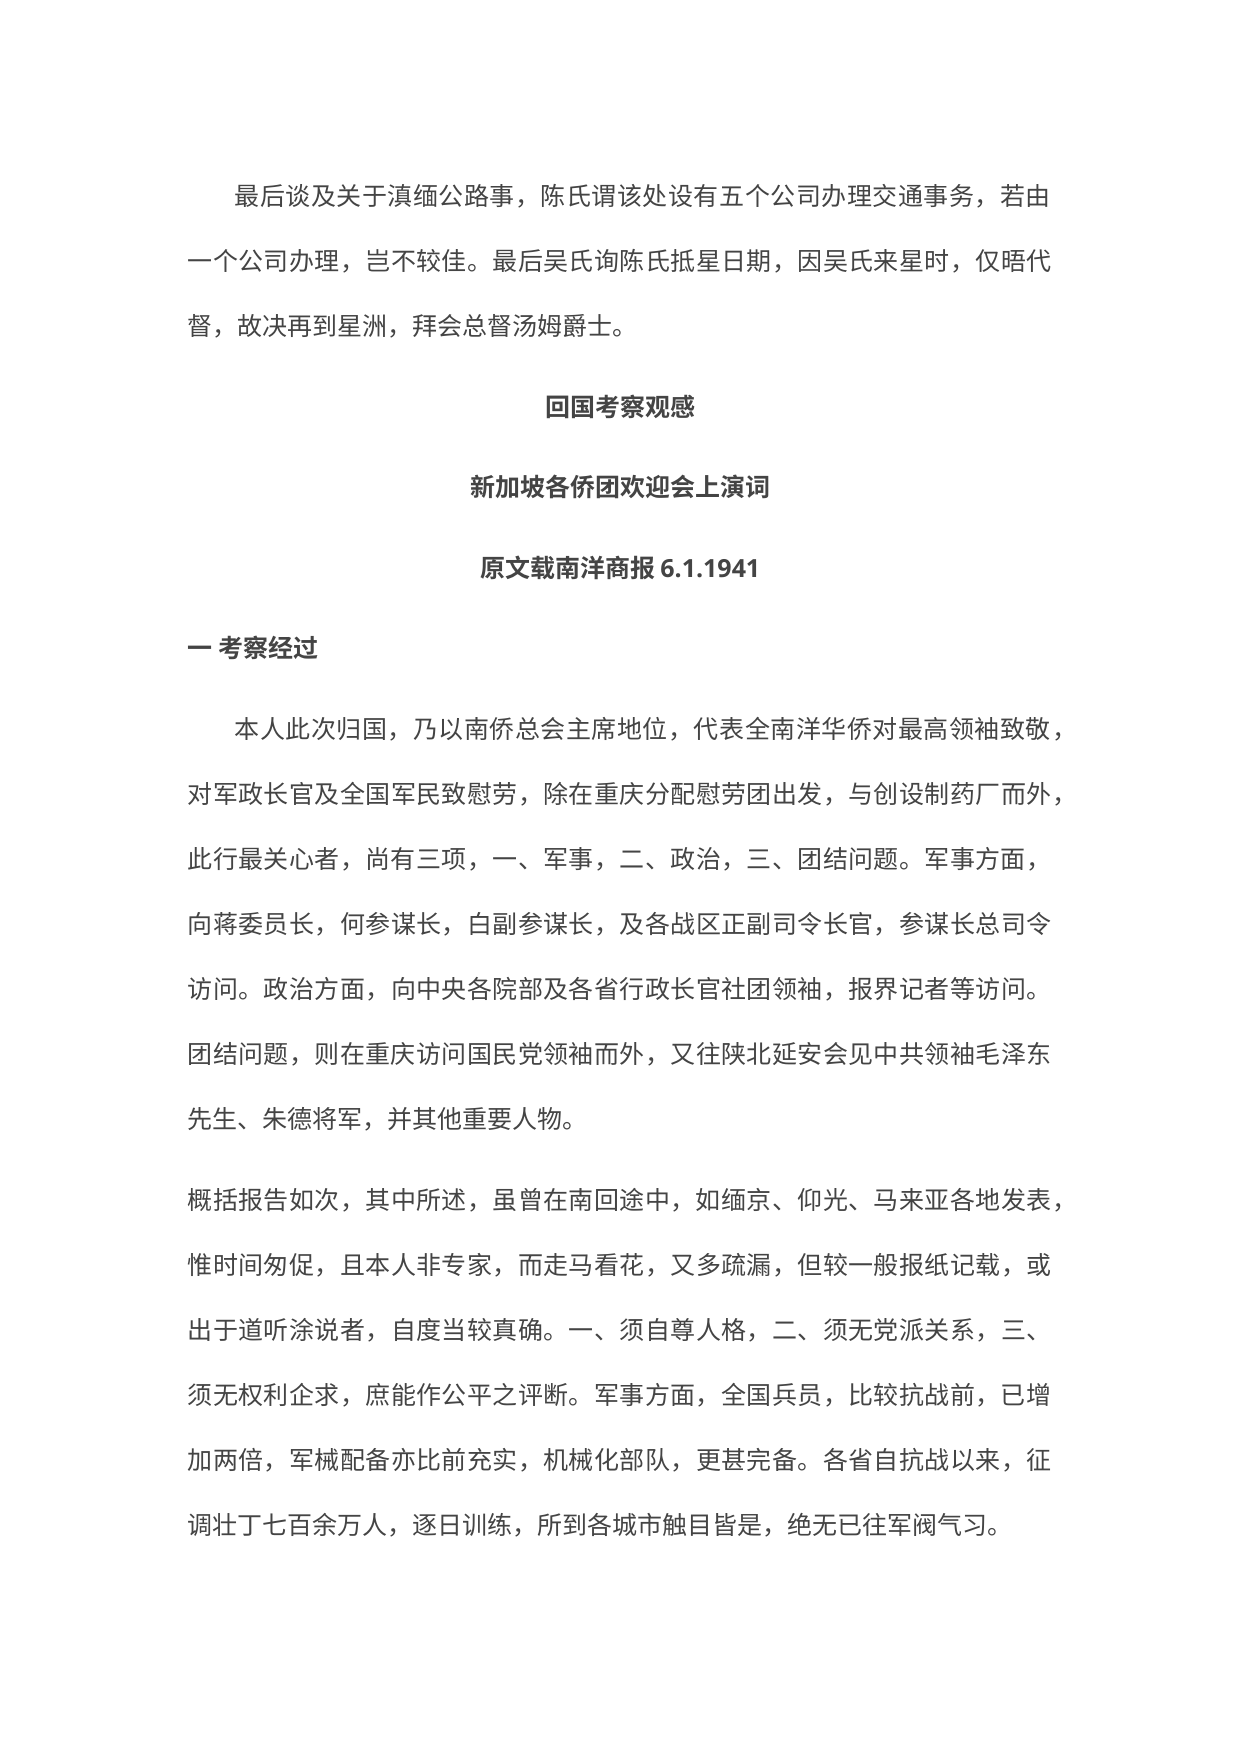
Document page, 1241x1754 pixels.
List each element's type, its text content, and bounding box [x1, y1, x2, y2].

text 新加坡各侨团欢迎会上演词 [187, 453, 1053, 518]
text 本人此次归国，乃以南侨总会主席地位，代表全南洋华侨对最高领袖致敬，对军政长官及全国军民致慰劳，除在重庆分配慰劳团出发，与创设制药厂而外，此行最关心者，尚有三项，一、军事，二、政治，三、团结问题。军事方面，向蒋委员长，何参谋长，白副参谋长，及各战区正副司令长官，参谋长总司令访问。政治方面，向中央各院部及各省行政长官社团领袖，报界记者等访问。团结问题，则在重庆访问国民党领袖而外，又往陕北延安会见中共领袖毛泽东先生、朱德将军，并其他重要人物。 [187, 695, 1053, 1150]
text 一 考察经过 [187, 614, 1053, 679]
text 最后谈及关于滇缅公路事，陈氏谓该处设有五个公司办理交通事务，若由一个公司办理，岂不较佳。最后吴氏询陈氏抵星日期，因吴氏来星时，仅晤代督，故决再到星洲，拜会总督汤姆爵士。 [187, 162, 1053, 357]
text 回国考察观感 [187, 373, 1053, 438]
text 概括报告如次，其中所述，虽曾在南回途中，如缅京、仰光、马来亚各地发表，惟时间匆促，且本人非专家，而走马看花，又多疏漏，但较一般报纸记载，或出于道听涂说者，自度当较真确。一、须自尊人格，二、须无党派关系，三、须无权利企求，庶能作公平之评断。军事方面，全国兵员，比较抗战前，已增加两倍，军械配备亦比前充实，机械化部队，更甚完备。各省自抗战以来，征调壮丁七百余万人，逐日训练，所到各城市触目皆是，绝无已往军阀气习。 [187, 1166, 1053, 1556]
text 原文载南洋商报6.1.1941 [187, 534, 1053, 599]
